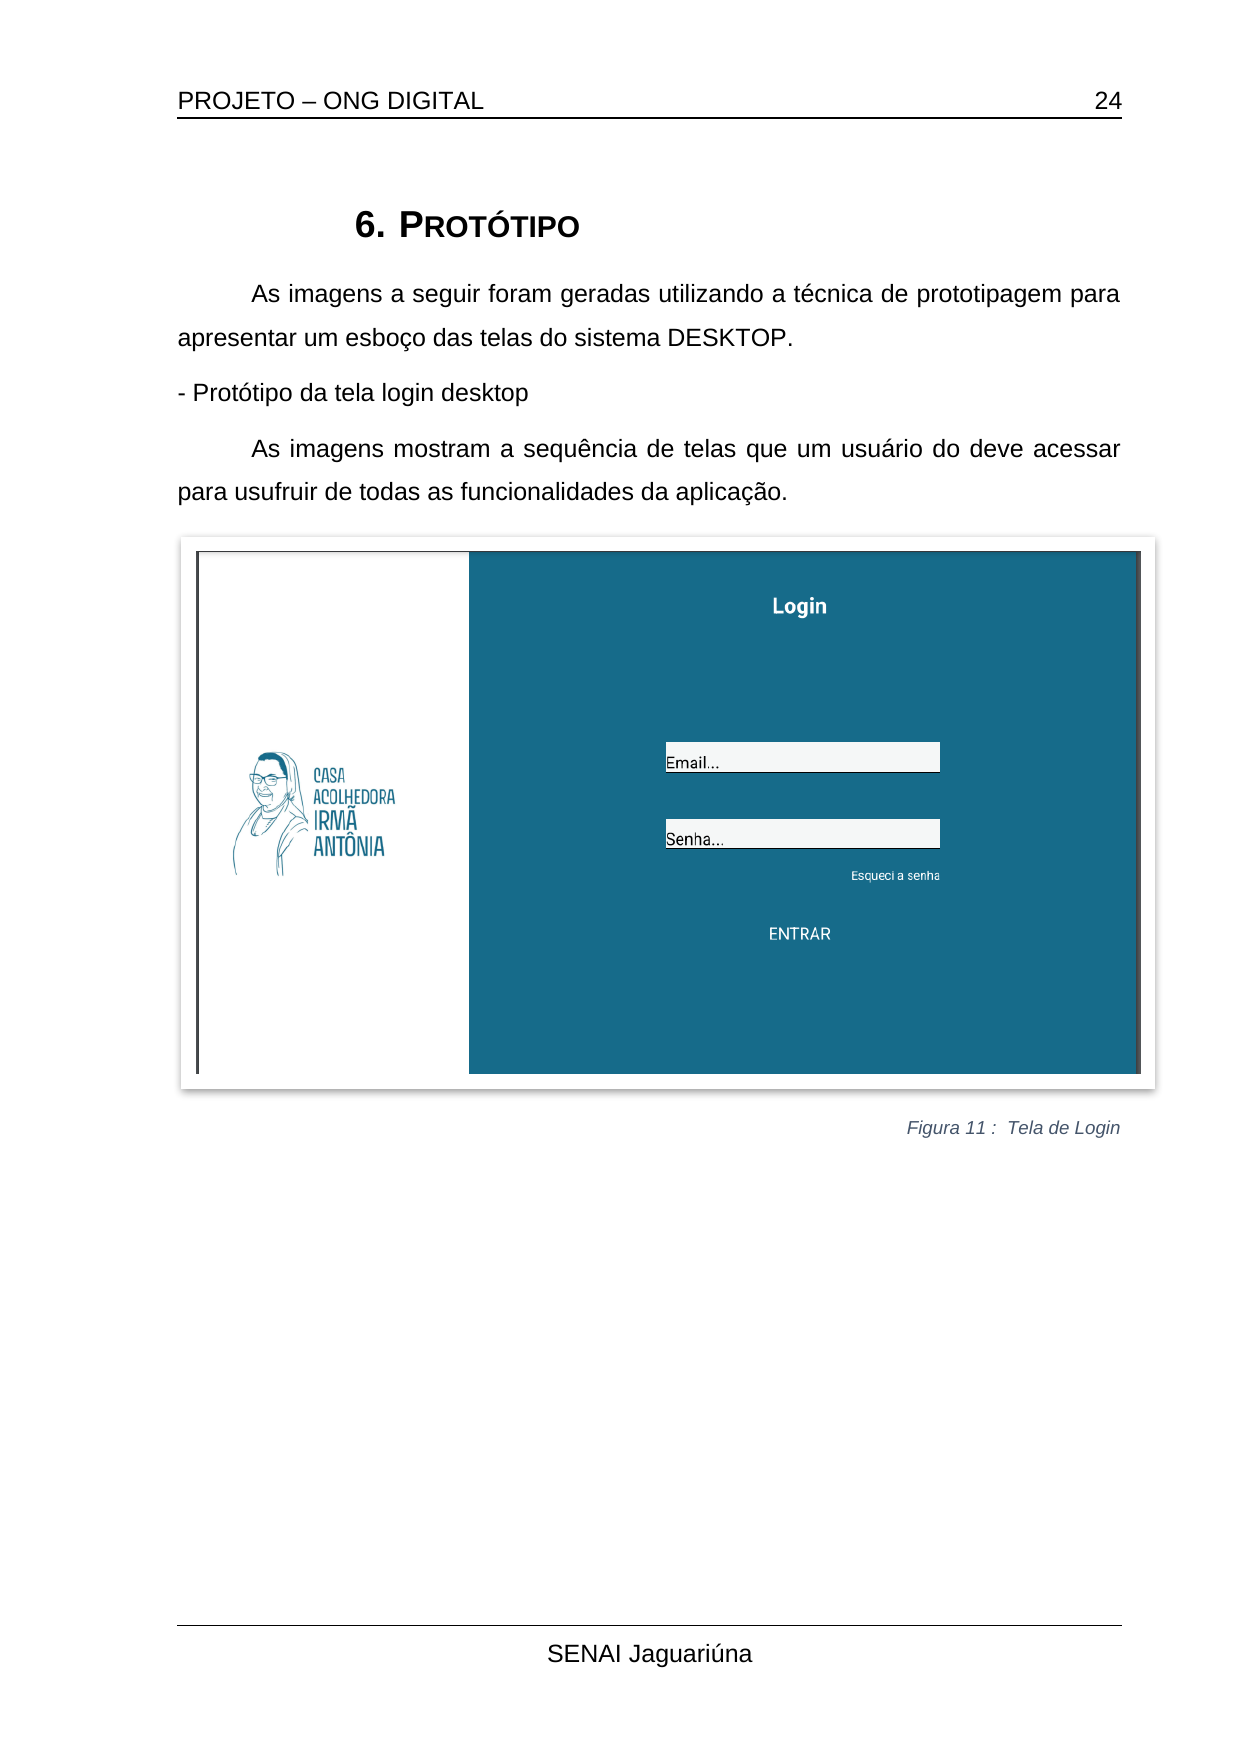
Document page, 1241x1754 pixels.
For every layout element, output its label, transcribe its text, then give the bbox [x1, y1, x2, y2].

text Figura 11 : Tela de Login [177, 1117, 1122, 1139]
text As imagens mostram a sequência de telas que um usuário do deve acessar para usufruir de todas as funcionalidades da aplicação. [177, 434, 1122, 506]
subtitle Protótipo [281, 202, 1122, 245]
text As imagens a seguir foram geradas utilizando a técnica de prototipagem para apresentar um esboço das telas do sistema DESKTOP. [177, 279, 1122, 351]
text - Protótipo da tela login desktop [177, 378, 1122, 407]
picture [196, 551, 1141, 1074]
